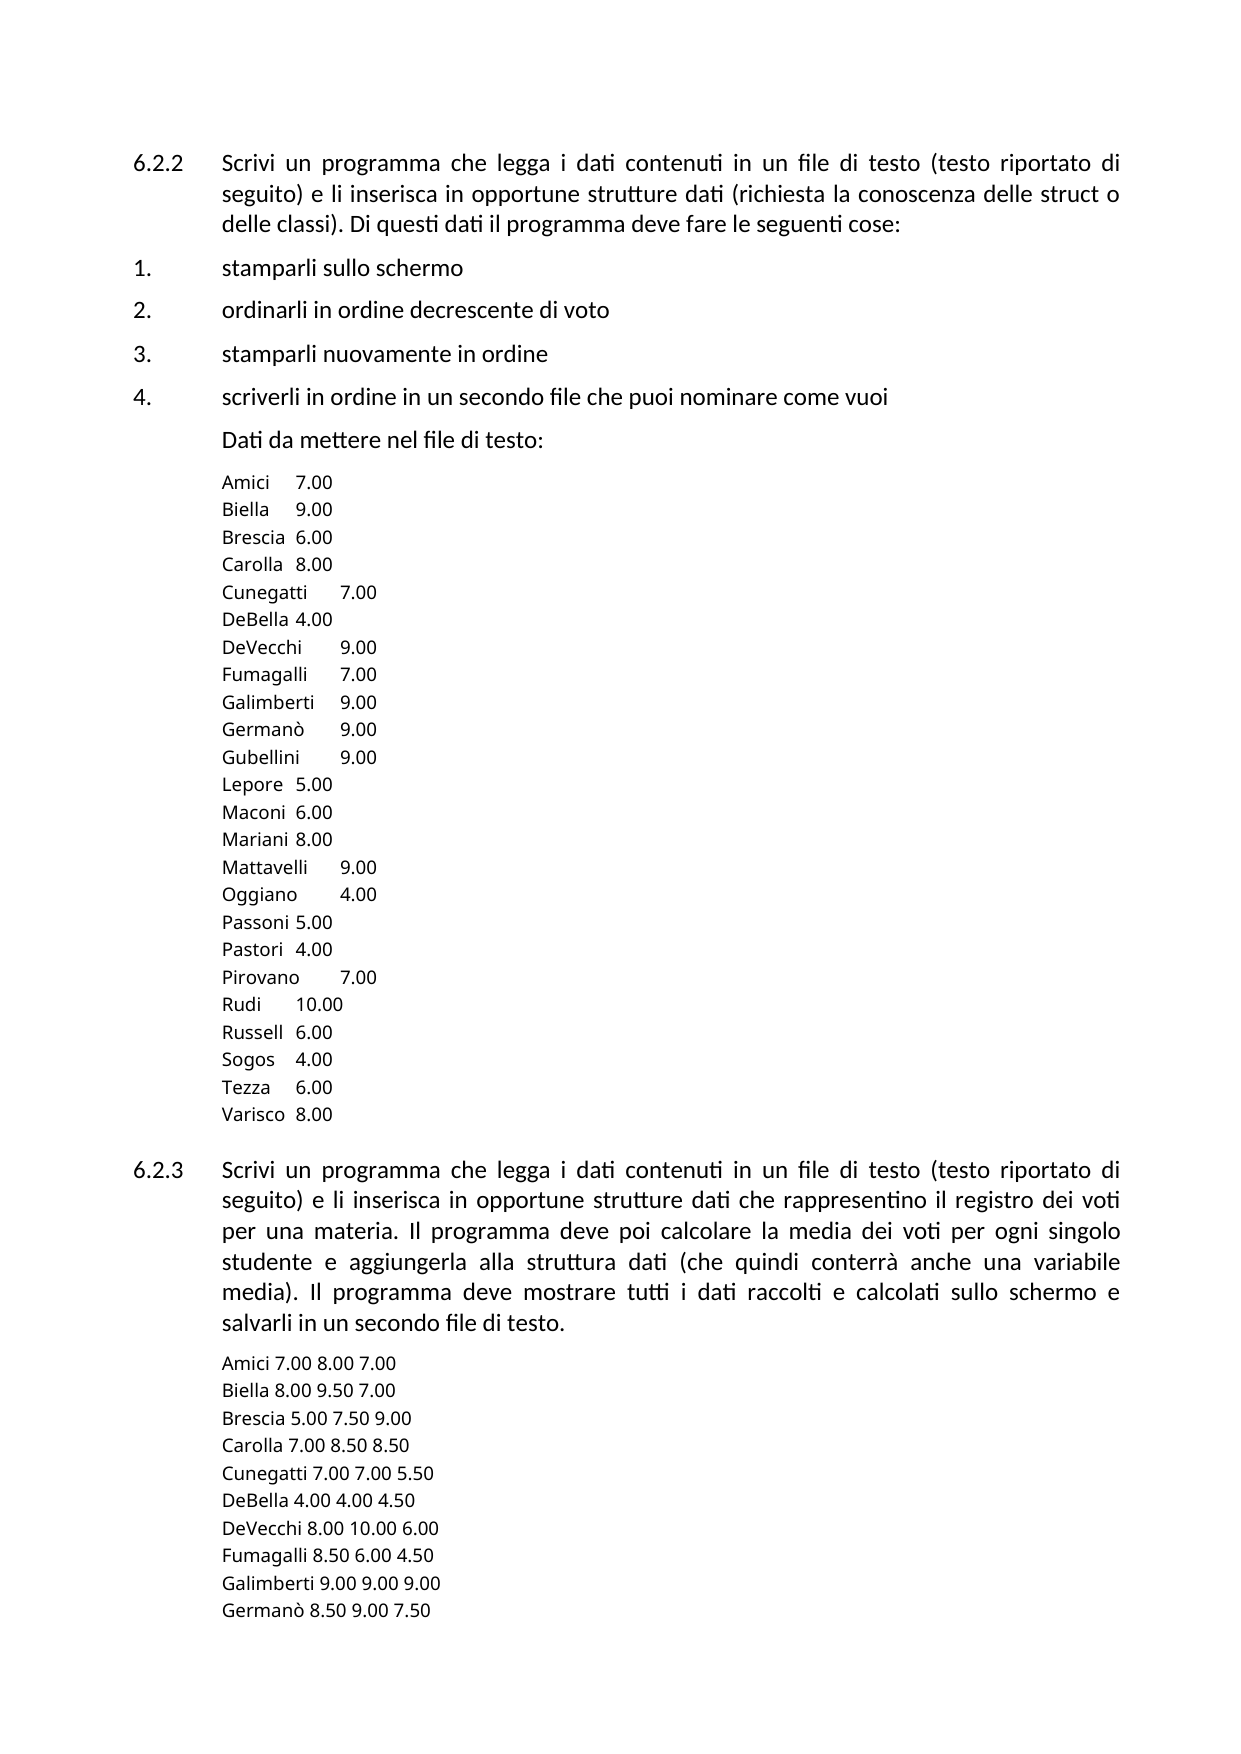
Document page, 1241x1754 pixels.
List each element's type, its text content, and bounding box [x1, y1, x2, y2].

text DeBella 4.00 4.00 4.50 [222, 1487, 1122, 1513]
text Oggiano 4.00 [222, 882, 1122, 907]
text Brescia 5.00 7.50 9.00 [222, 1405, 1122, 1430]
text Lepore 5.00 [222, 772, 1122, 797]
text Maconi 6.00 [222, 799, 1122, 825]
text Fumagalli 8.50 6.00 4.50 [222, 1542, 1122, 1568]
text Fumagalli 7.00 [222, 662, 1122, 687]
text Biella 9.00 [222, 497, 1122, 522]
text Cunegatti 7.00 [222, 579, 1122, 605]
text Cunegatti 7.00 7.00 5.50 [222, 1460, 1122, 1485]
text DeBella 4.00 [222, 607, 1122, 632]
text Russell 6.00 [222, 1019, 1122, 1045]
text stamparli nuovamente in ordine [133, 338, 1122, 368]
text Rudi 10.00 [222, 992, 1122, 1017]
text Biella 8.00 9.50 7.00 [222, 1377, 1122, 1403]
text Brescia 6.00 [222, 524, 1122, 550]
text stamparli sullo schermo [133, 252, 1122, 282]
text Amici 7.00 [222, 469, 1122, 495]
text scriverli in ordine in un secondo file che puoi nominare come vuoi [133, 381, 1122, 411]
text Germanò 9.00 [222, 717, 1122, 742]
text ordinarli in ordine decrescente di voto [133, 295, 1122, 325]
text DeVecchi 8.00 10.00 6.00 [222, 1515, 1122, 1540]
text Varisco 8.00 [222, 1102, 1122, 1127]
text Galimberti 9.00 [222, 689, 1122, 715]
text Dati da mettere nel file di testo: [222, 424, 1122, 454]
text Mattavelli 9.00 [222, 854, 1122, 880]
text Sogos 4.00 [222, 1047, 1122, 1072]
subtitle Scrivi un programma che legga i dati contenuti in un file di testo (testo riportato di seguito) e li inserisca in opportune strutture dati (richiesta la conoscenza delle struct o delle classi). Di questi dati il programma deve fare le seguenti cose: [133, 148, 1122, 239]
text DeVecchi 9.00 [222, 634, 1122, 660]
text Galimberti 9.00 9.00 9.00 [222, 1570, 1122, 1595]
text Germanò 8.50 9.00 7.50 [222, 1597, 1122, 1623]
text Passoni 5.00 [222, 909, 1122, 935]
text Mariani 8.00 [222, 827, 1122, 852]
subtitle Scrivi un programma che legga i dati contenuti in un file di testo (testo riportato di seguito) e li inserisca in opportune strutture dati che rappresentino il registro dei voti per una materia. Il programma deve poi calcolare la media dei voti per ogni singolo studente e aggiungerla alla struttura dati (che quindi conterrà anche una variabile media). Il programma deve mostrare tutti i dati raccolti e calcolati sullo schermo e salvarli in un secondo file di testo. [133, 1154, 1122, 1337]
text Pastori 4.00 [222, 937, 1122, 962]
text Carolla 8.00 [222, 552, 1122, 577]
text Gubellini 9.00 [222, 744, 1122, 770]
text Carolla 7.00 8.50 8.50 [222, 1432, 1122, 1458]
text Amici 7.00 8.00 7.00 [222, 1350, 1122, 1375]
text Tezza 6.00 [222, 1074, 1122, 1100]
text Pirovano 7.00 [222, 964, 1122, 990]
